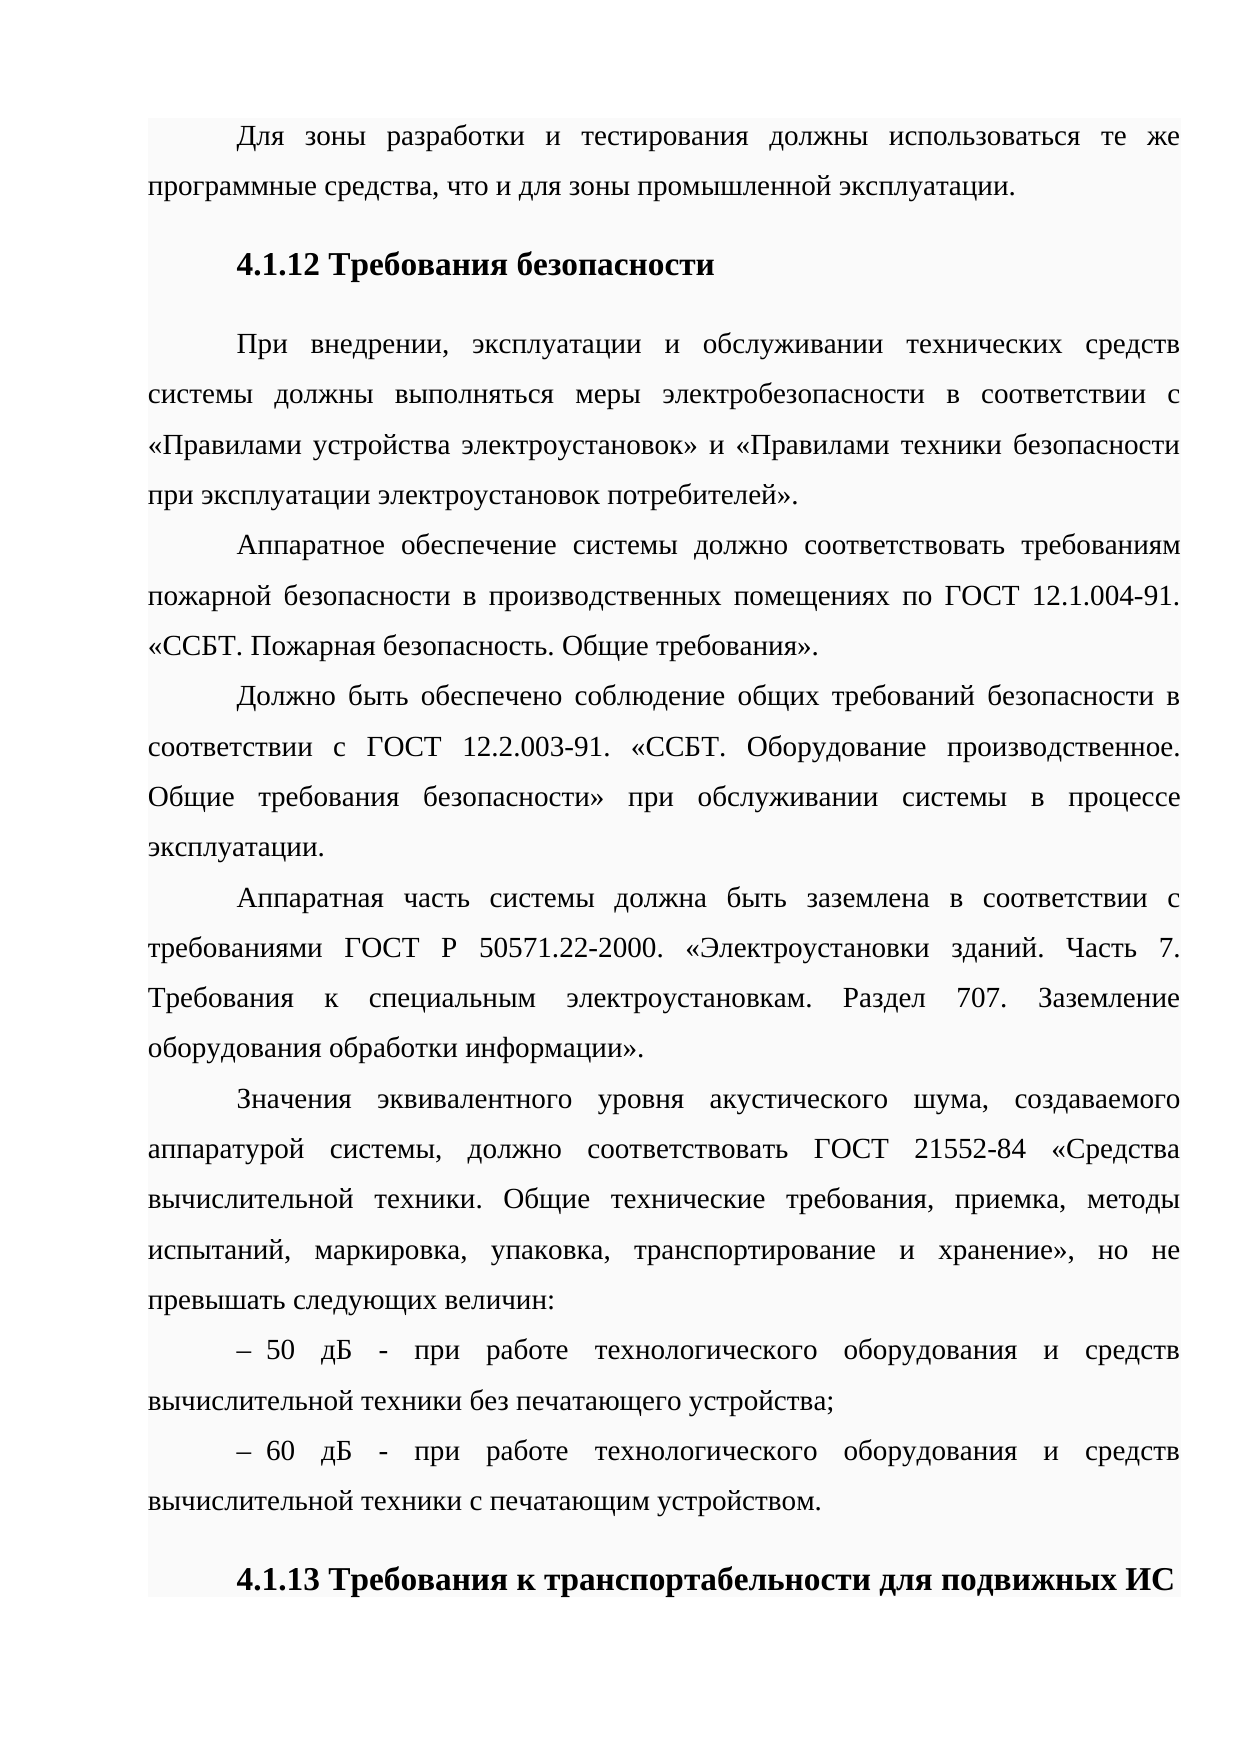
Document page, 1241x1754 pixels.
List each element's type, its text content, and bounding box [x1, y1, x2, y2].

text 4.1.13 Требования к транспортабельности для подвижных ИС [148, 1559, 1181, 1597]
text Должно быть обеспечено соблюдение общих требований безопасности в соответствии с ГОСТ 12.2.003-91. «ССБТ. Оборудование производственное. Общие требования безопасности» при обслуживании системы в процессе эксплуатации. [148, 678, 1181, 863]
text При внедрении, эксплуатации и обслуживании технических средств системы должны выполняться меры электробезопасности в соответствии с «Правилами устройства электроустановок» и «Правилами техники безопасности при эксплуатации электроустановок потребителей». [148, 326, 1181, 511]
text 4.1.12 Требования безопасности [148, 244, 1181, 282]
text Аппаратная часть системы должна быть заземлена в соответствии с требованиями ГОСТ Р 50571.22-2000. «Электроустановки зданий. Часть 7. Требования к специальным электроустановкам. Раздел 707. Заземление оборудования обработки информации». [148, 880, 1181, 1064]
list 60 дБ - при работе технологического оборудования и средств вычислительной техники с печатающим устройством. [148, 1433, 1181, 1517]
text Для зоны разработки и тестирования должны использоваться те же программные средства, что и для зоны промышленной эксплуатации. [148, 118, 1181, 202]
text Значения эквивалентного уровня акустического шума, создаваемого аппаратурой системы, должно соответствовать ГОСТ 21552-84 «Средства вычислительной техники. Общие технические требования, приемка, методы испытаний, маркировка, упаковка, транспортирование и хранение», но не превышать следующих величин: [148, 1081, 1181, 1316]
list 50 дБ - при работе технологического оборудования и средств вычислительной техники без печатающего устройства; [148, 1332, 1181, 1416]
text Аппаратное обеспечение системы должно соответствовать требованиям пожарной безопасности в производственных помещениях по ГОСТ 12.1.004-91. «ССБТ. Пожарная безопасность. Общие требования». [148, 527, 1181, 662]
